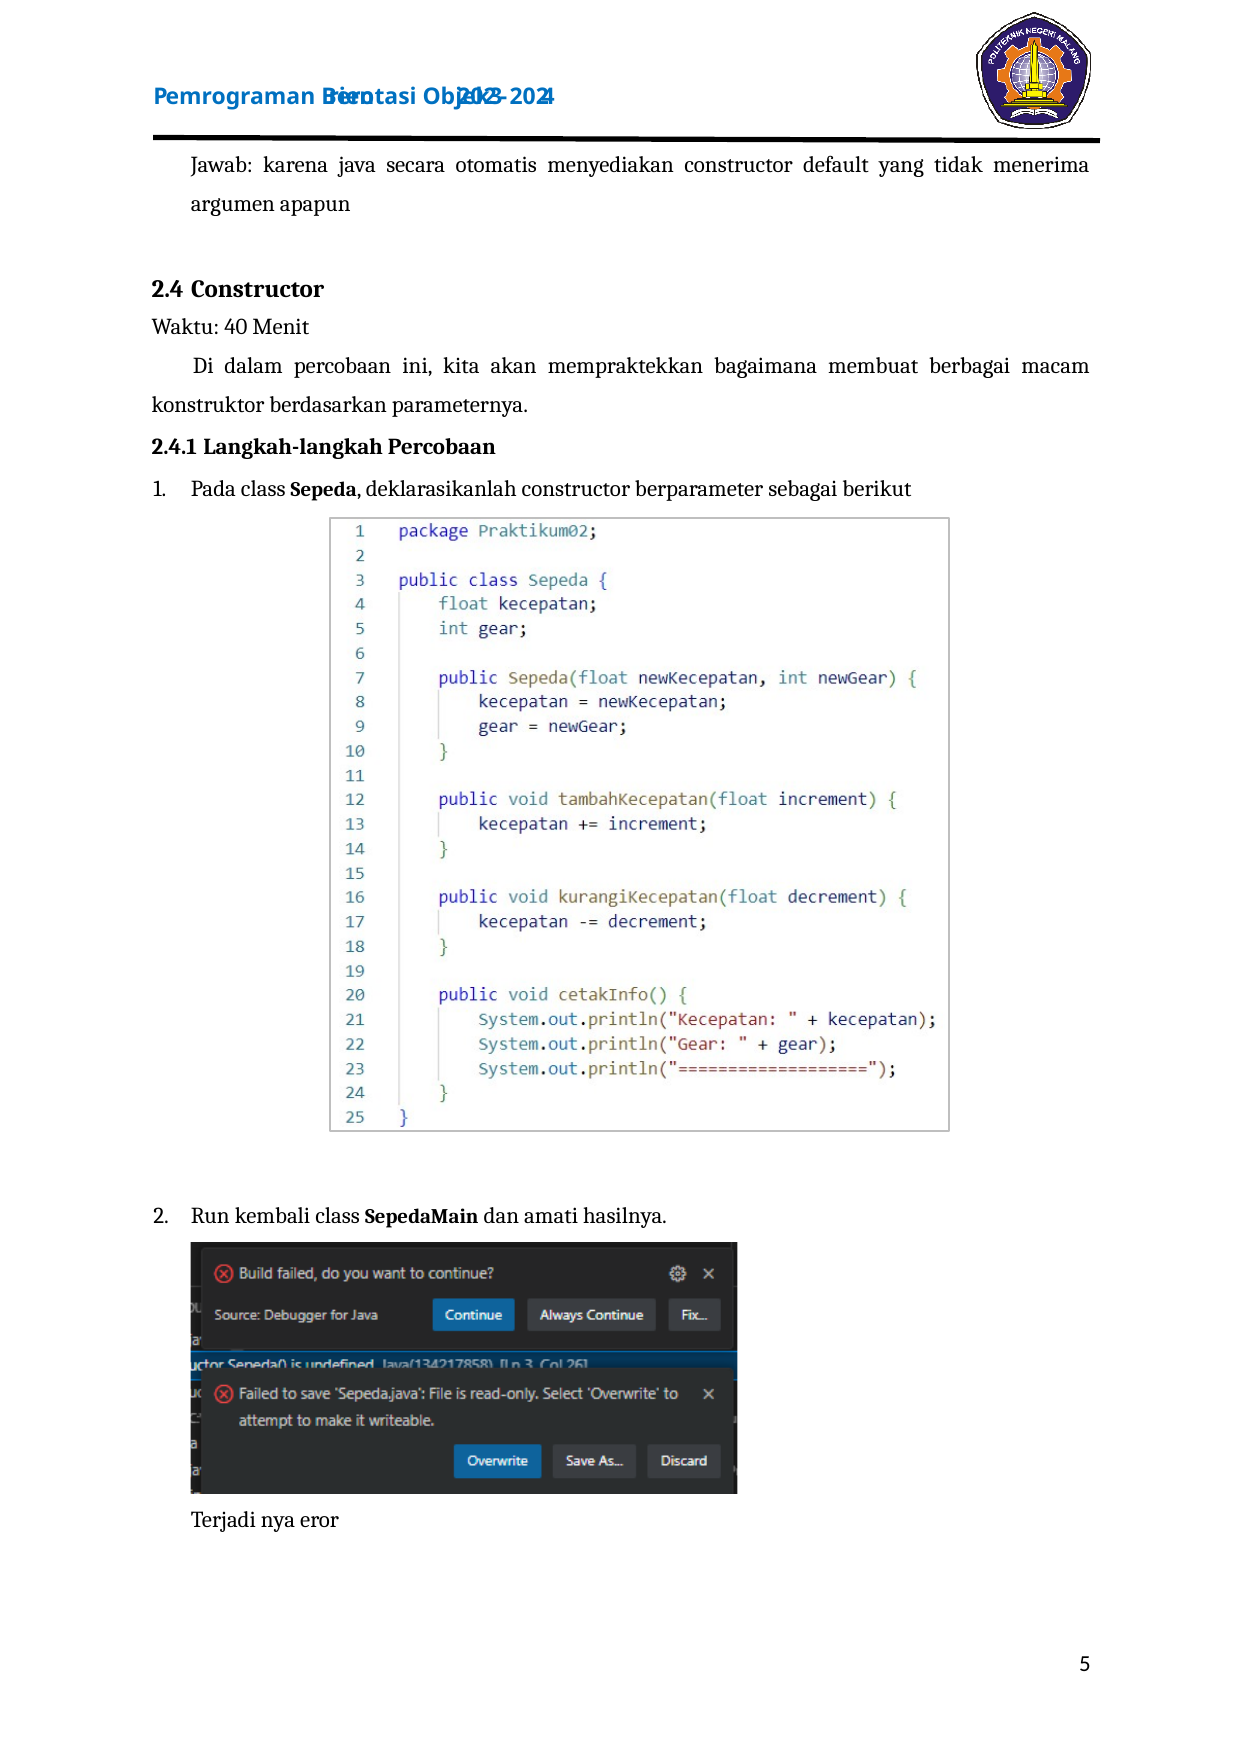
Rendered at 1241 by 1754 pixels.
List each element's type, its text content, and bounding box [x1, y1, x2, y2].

picture [331, 519, 948, 1130]
subtitle 2.4.1 Langkah-langkah Percobaan [151, 434, 1091, 460]
list Pada class Sepeda, deklarasikanlah constructor berparameter sebagai berikut [153, 475, 1091, 502]
text Jawab: karena java secara otomatis menyediakan constructor default yang tidak menerima argumen apapun [191, 152, 1091, 218]
subtitle 2.4 Constructor [151, 274, 1091, 303]
picture [190, 1242, 738, 1494]
text Terjadi nya eror [191, 1506, 1091, 1533]
text Waktu: 40 Menit [151, 314, 1091, 340]
text Di dalam percobaan ini, kita akan mempraktekkan bagaimana membuat berbagai macam konstruktor berdasarkan parameternya. [151, 353, 1091, 418]
list Run kembali class SepedaMain dan amati hasilnya. [153, 1203, 1091, 1229]
picture [976, 12, 1091, 129]
